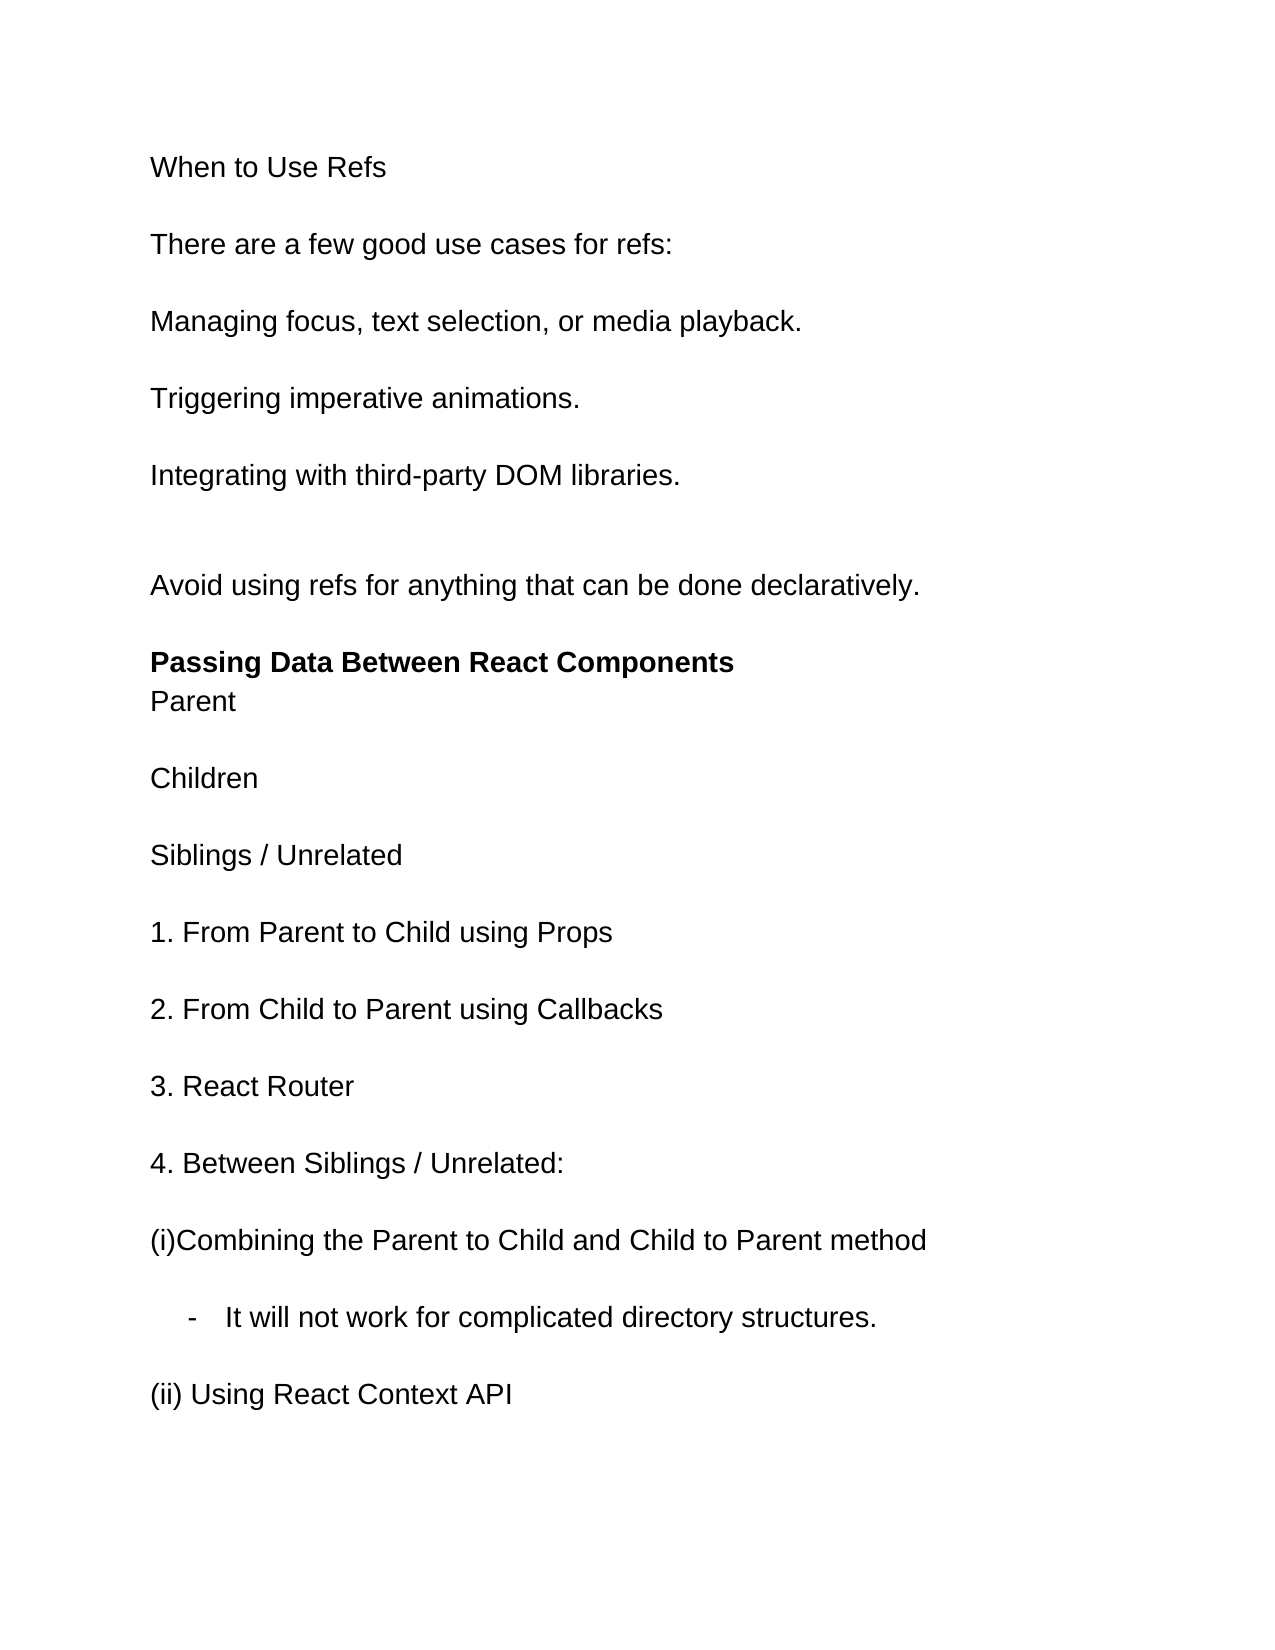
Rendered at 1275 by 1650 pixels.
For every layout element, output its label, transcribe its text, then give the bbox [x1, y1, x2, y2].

text There are a few good use cases for refs: [150, 227, 1125, 261]
text Parent [150, 683, 1125, 717]
text Managing focus, text selection, or media playback. [150, 304, 1125, 338]
text 1. From Parent to Child using Props [150, 915, 1125, 948]
text 3. React Router [150, 1069, 1125, 1102]
text (ii) Using React Context API [150, 1377, 1125, 1411]
text (i)Combining the Parent to Child and Child to Parent method [150, 1223, 1125, 1257]
list It will not work for complicated directory structures. [187, 1300, 1125, 1334]
text 2. From Child to Parent using Callbacks [150, 992, 1125, 1025]
text Triggering imperative animations. [150, 381, 1125, 415]
text Children [150, 761, 1125, 794]
text Passing Data Between React Components [150, 645, 1125, 678]
text Integrating with third-party DOM libraries. [150, 458, 1125, 492]
text Siblings / Unrelated [150, 838, 1125, 871]
text When to Use Refs [150, 150, 1125, 183]
text Avoid using refs for anything that can be done declaratively. [150, 568, 1125, 601]
text 4. Between Siblings / Unrelated: [150, 1146, 1125, 1179]
